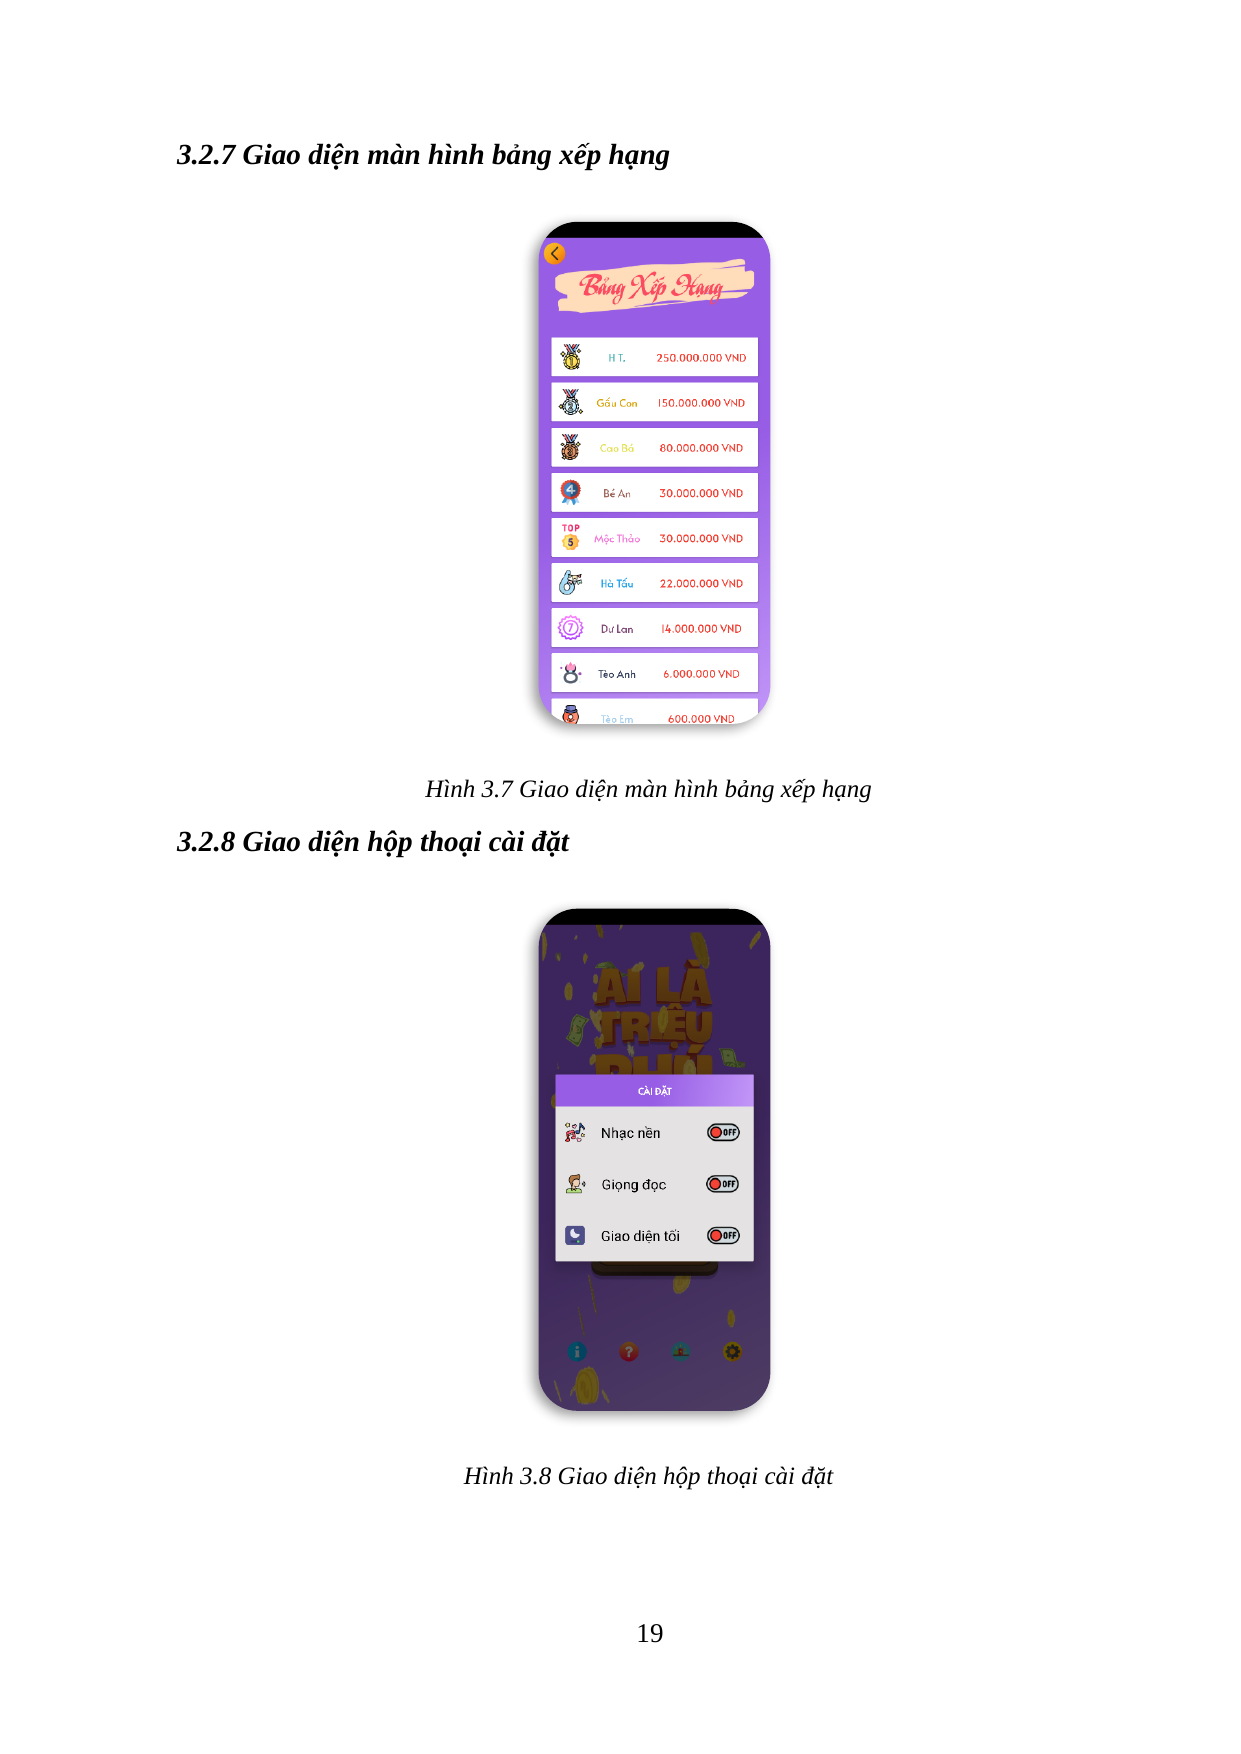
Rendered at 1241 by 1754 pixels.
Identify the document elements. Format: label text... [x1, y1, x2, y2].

subtitle 3.2.8 Giao diện hộp thoại cài đặt [148, 824, 1152, 858]
text Hình 3.8 Giao diện hộp thoại cài đặt [148, 1461, 1152, 1490]
subtitle 3.2.7 Giao diện màn hình bảng xếp hạng [148, 137, 1152, 171]
text Hình 3.7 Giao diện màn hình bảng xếp hạng [148, 774, 1152, 803]
picture [538, 221, 771, 724]
picture [538, 908, 771, 1411]
